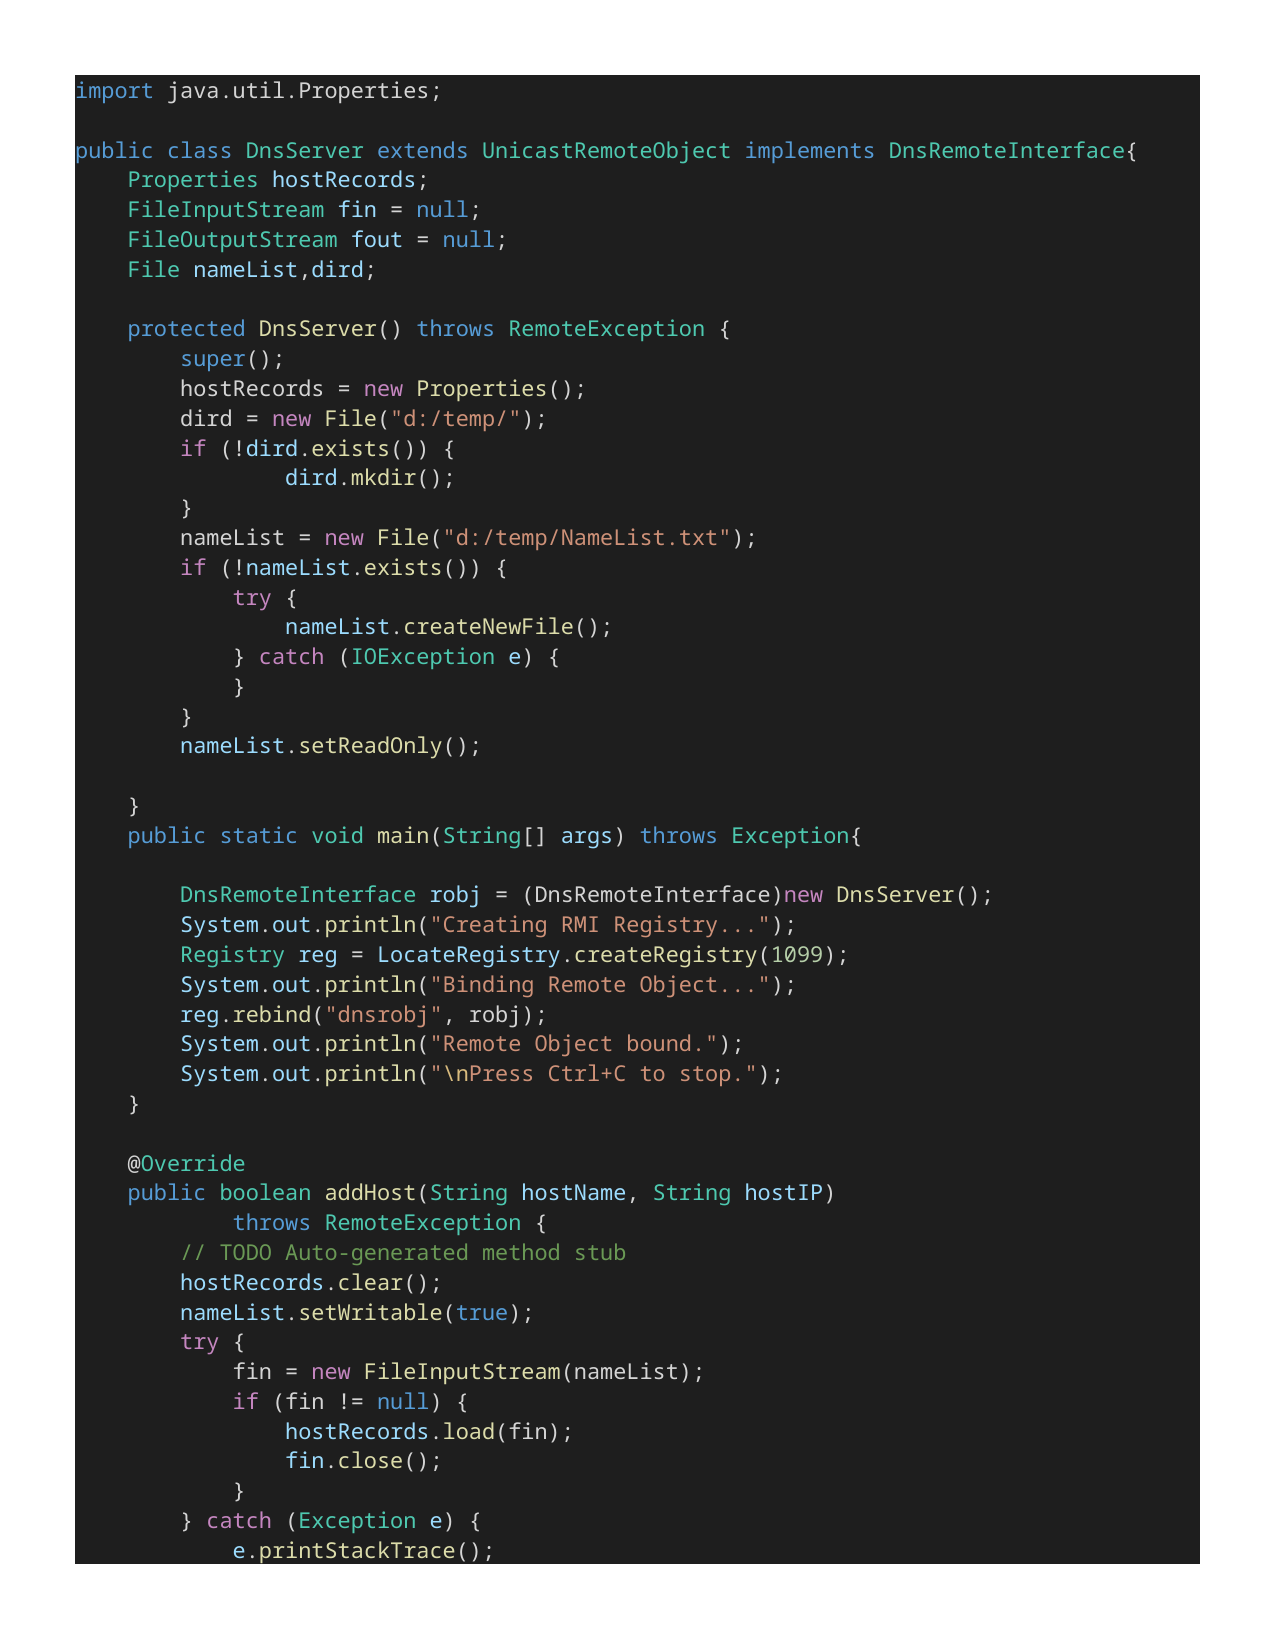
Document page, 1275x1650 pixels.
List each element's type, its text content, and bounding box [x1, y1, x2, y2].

text hostRecords.clear(); [75, 1267, 1200, 1296]
text nameList.setReadOnly(); [75, 730, 1200, 760]
text try { [75, 581, 1200, 611]
text DnsRemoteInterface robj = (DnsRemoteInterface)new DnsServer(); [75, 879, 1200, 909]
text reg.rebind("dnsrobj", robj); [75, 998, 1200, 1028]
text protected DnsServer() throws RemoteException { [75, 313, 1200, 343]
text nameList.setWritable(true); [75, 1296, 1200, 1326]
text } [75, 671, 1200, 701]
text Registry reg = LocateRegistry.createRegistry(1099); [75, 939, 1200, 969]
text } [75, 790, 1200, 820]
text FileInputStream fin = null; [75, 194, 1200, 224]
text hostRecords.load(fin); [75, 1416, 1200, 1445]
text super(); [75, 343, 1200, 373]
text System.out.println("Remote Object bound."); [75, 1028, 1200, 1058]
text try { [75, 1326, 1200, 1356]
text FileOutputStream fout = null; [75, 224, 1200, 254]
text System.out.println("Binding Remote Object..."); [75, 969, 1200, 998]
text } [75, 492, 1200, 522]
text dird.mkdir(); [75, 462, 1200, 492]
text } [75, 1475, 1200, 1505]
text import java.util.Properties; [75, 75, 1200, 105]
text } [75, 701, 1200, 730]
text if (!dird.exists()) { [75, 432, 1200, 462]
text fin.close(); [75, 1445, 1200, 1475]
text if (!nameList.exists()) { [75, 552, 1200, 581]
text } catch (IOException e) { [75, 641, 1200, 671]
text e.printStackTrace(); [75, 1535, 1200, 1564]
text hostRecords = new Properties(); [75, 373, 1200, 403]
text public class DnsServer extends UnicastRemoteObject implements DnsRemoteInterface{ [75, 134, 1200, 164]
text System.out.println("Creating RMI Registry..."); [75, 909, 1200, 939]
text } [75, 1088, 1200, 1118]
text @Override [75, 1147, 1200, 1177]
text public boolean addHost(String hostName, String hostIP) [75, 1177, 1200, 1207]
text nameList = new File("d:/temp/NameList.txt"); [75, 522, 1200, 552]
text public static void main(String[] args) throws Exception{ [75, 820, 1200, 849]
text fin = new FileInputStream(nameList); [75, 1356, 1200, 1386]
text throws RemoteException { [75, 1207, 1200, 1237]
text if (fin != null) { [75, 1386, 1200, 1416]
text // TODO Auto-generated method stub [75, 1237, 1200, 1267]
text dird = new File("d:/temp/"); [75, 403, 1200, 432]
text } catch (Exception e) { [75, 1505, 1200, 1535]
text File nameList,dird; [75, 254, 1200, 283]
text System.out.println("\nPress Ctrl+C to stop."); [75, 1058, 1200, 1088]
text Properties hostRecords; [75, 164, 1200, 194]
text nameList.createNewFile(); [75, 611, 1200, 641]
